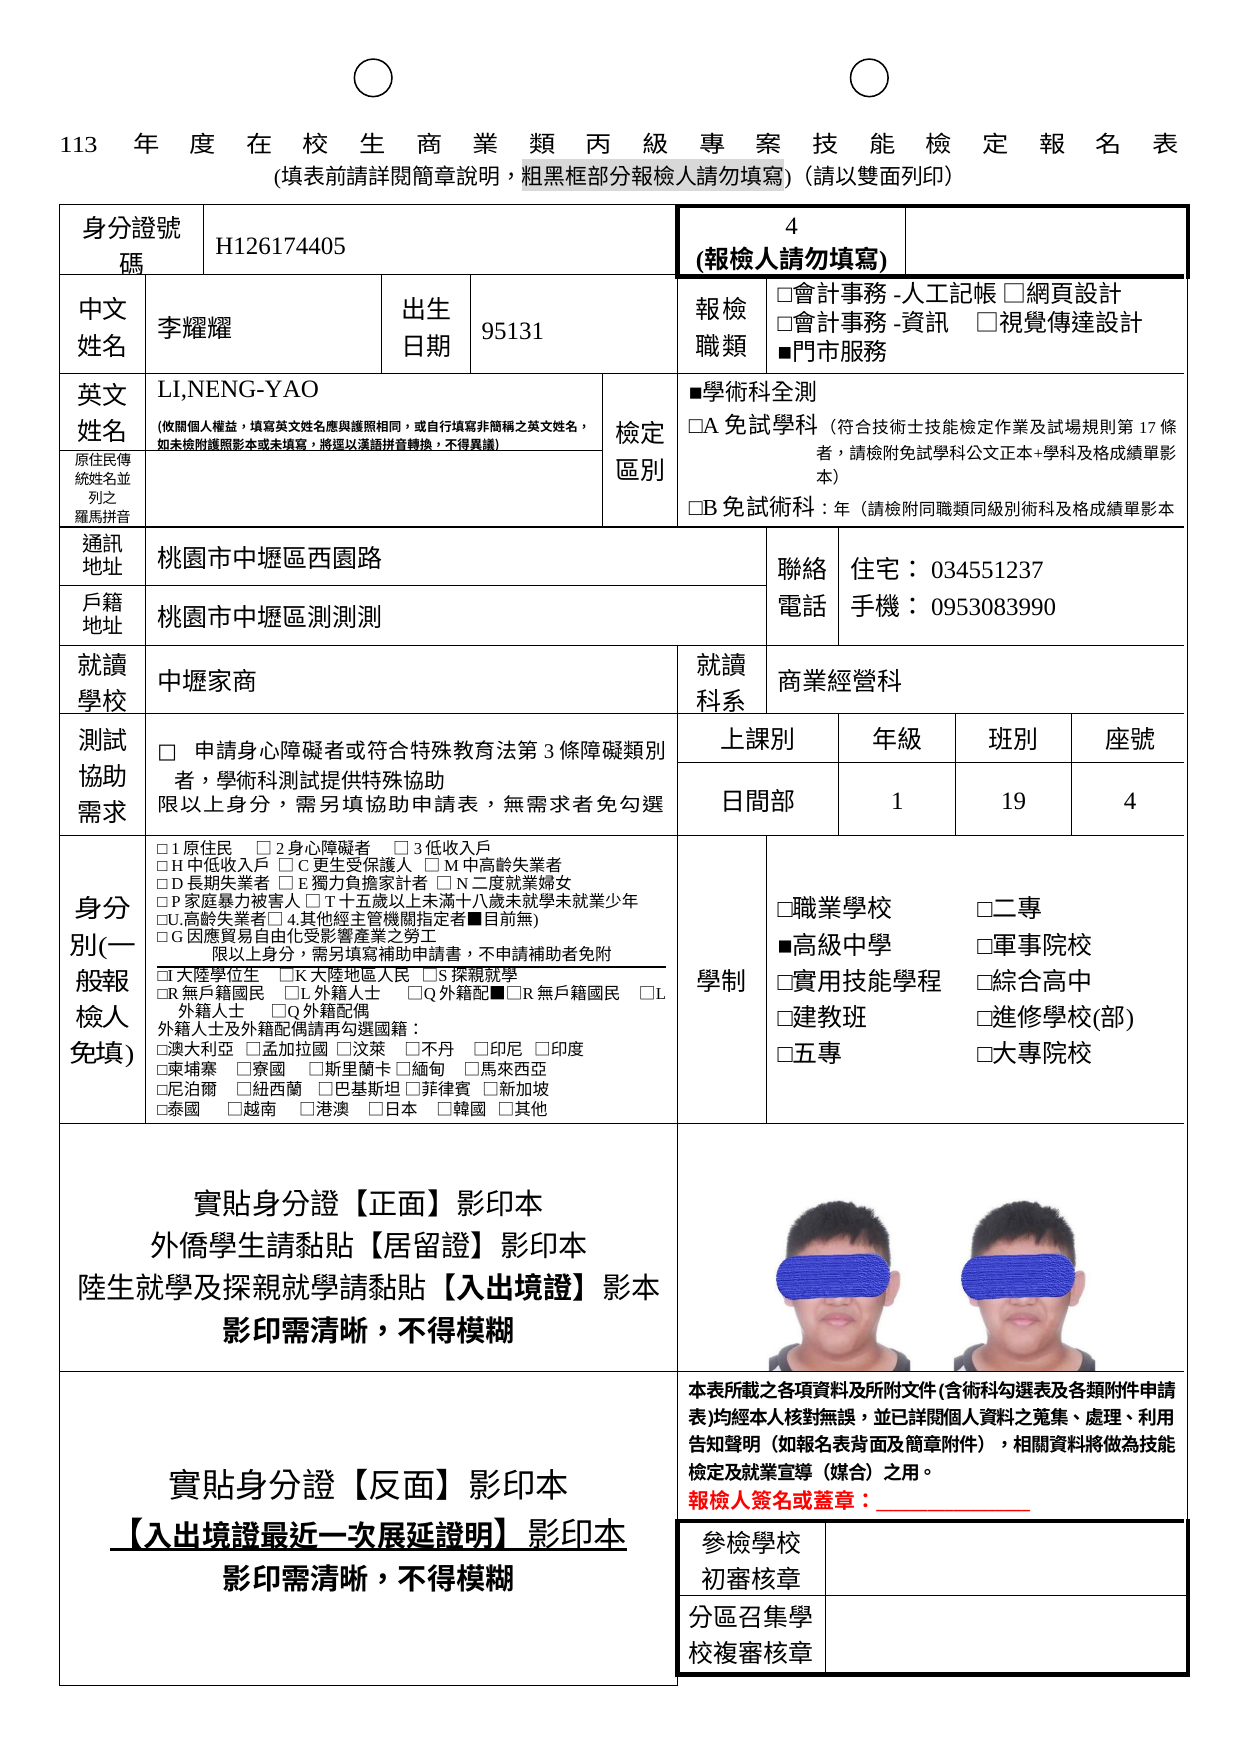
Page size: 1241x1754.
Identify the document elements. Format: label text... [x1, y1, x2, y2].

table_cell 實貼身分證【反面】影印本 【入出境證最近一次展延證明】影印本 影印需清晰，不得模糊 [60, 1372, 677, 1685]
table_cell □職業學校 □二專 ■高級中學 □軍事院校 □實用技能學程 □綜合高中 □建教班 □進修學校(部) □五專 □大專院校 [767, 835, 1187, 1123]
table_cell 聯絡 電話 [767, 528, 838, 644]
table_header 4 (報檢人請勿填寫) [680, 208, 905, 274]
table_cell ■學術科全測 □A免試學科（符合技術士技能檢定作業及試場規則第17條者，請檢附免試學科公文正本+學科及格成績單影本） □B免試術科：年（請檢附同職類同級別術科及格成績單影本或免試 術科證明影本） [678, 373, 1187, 526]
table_cell 李耀耀 [146, 275, 381, 373]
table_header H126174405 [204, 205, 675, 274]
table_cell [826, 1596, 1186, 1672]
table_cell 出生日期 [382, 275, 470, 373]
text (填表前請詳閱簡章說明，粗黑框部分報檢人請勿填寫)（請以雙面列印） [784, 159, 1181, 191]
table_cell 檢定區別 [603, 374, 677, 526]
table_cell [146, 451, 602, 526]
table_cell 商業經營科 [767, 645, 1187, 713]
table_cell 19 [956, 763, 1071, 835]
table_cell 95131 [471, 275, 677, 373]
table_cell 4 [1072, 762, 1187, 835]
table_cell 中壢家商 [146, 646, 677, 713]
table_cell 日間部 [678, 763, 838, 835]
table_cell 座號 [1072, 713, 1187, 762]
picture [766, 1190, 914, 1371]
table_cell 桃園市中壢區測測測 [146, 586, 766, 644]
table_cell [825, 1677, 1188, 1685]
table_cell 就讀 學校 [60, 646, 145, 713]
table_header 身分證號碼 [60, 205, 203, 274]
table_cell 分區召集學校複審核章 [680, 1596, 825, 1672]
table_cell 實貼身分證【正面】影印本 外僑學生請黏貼【居留證】影印本 陸生就學及探親就學請黏貼【入出境證】影本 影印需清晰，不得模糊 [60, 1124, 677, 1371]
table_cell [678, 1123, 1187, 1371]
table_cell [678, 1677, 825, 1685]
table_cell 原住民傳統姓名並列之 羅馬拼音 [60, 451, 145, 526]
table_cell 戶籍 地址 [60, 586, 145, 644]
table_cell 上課別 [678, 714, 838, 762]
table_cell 英文 姓名 [60, 374, 145, 449]
picture [951, 1190, 1099, 1371]
table_cell 本表所載之各項資料及所附文件(含術科勾選表及各類附件申請表)均經本人核對無誤，並已詳閱個人資料之蒐集、處理、利用告知聲明（如報名表背面及簡章附件），相關資料將做為技能檢定及就業宣導（媒合）之用。 報檢人簽名或蓋章：__________________ [678, 1371, 1187, 1518]
table_cell 桃園市中壢區西園路 [146, 528, 766, 585]
table_cell 班別 [956, 714, 1071, 762]
table_cell 通訊 地址 [60, 528, 145, 585]
table_cell 中文姓名 [60, 275, 145, 373]
table_cell 就讀 科系 [678, 646, 766, 713]
text 113年度在校生商業類丙級專案技能檢定報名表 [59, 126, 1181, 159]
table_cell 報檢 職類 [678, 279, 766, 373]
table_cell 年級 [839, 714, 955, 762]
table_cell 參檢學校 初審核章 [680, 1523, 825, 1595]
table_cell □ 1原住民 □ 2身心障礙者 □ 3低收入戶 □ H中低收入戶 □ C更生受保護人 □ M中高齡失業者 □ D長期失業者 □ E獨力負擔家計者 □ N二度就業婦女 □ P家庭暴力被害人 □ T十五歲以上未滿十八歲未就學未就業少年 □U.高齡失業者□ 4.其他經主管機關指定者■目前無) □ G因應貿易自由化受影響產業之勞工 限以上身分，需另填寫補助申請書，不申請補助者免附 □I大陸學位生 □K大陸地區人民 □S探親就學 □R無戶籍國民 □L外籍人士 □Q外籍配■□R無戶籍國民 □L外籍人士 □Q外籍配偶 外籍人士及外籍配偶請再勾選國籍： □澳大利亞 □孟加拉國 □汶萊 □不丹 □印尼 □印度 □柬埔寨 □寮國 □斯里蘭卡 □緬甸 □馬來西亞 □尼泊爾 □紐西蘭 □巴基斯坦 □菲律賓 □新加坡 □泰國 □越南 □港澳 □日本 □韓國 □其他 [146, 836, 677, 1123]
table_cell 申請身心障礙者或符合特殊教育法第3條障礙類別者，學術科測試提供特殊協助 限以上身分，需另填協助申請表，無需求者免勾選 [146, 714, 677, 835]
table_cell 學制 [678, 836, 766, 1123]
table_cell [826, 1519, 1186, 1595]
text (填表前請詳閱簡章說明，粗黑框部分報檢人請勿填寫)（請以雙面列印） [59, 159, 522, 191]
table_cell 身分別(一般報 檢人 免填) [60, 836, 145, 1123]
table_header [906, 208, 1186, 274]
table_cell 住宅： 034551237 手機： 0953083990 [839, 526, 1187, 644]
table_cell LI,NENG-YAO (攸關個人權益，填寫英文姓名應與護照相同，或自行填寫非簡稱之英文姓名，如未檢附護照影本或未填寫，將逕以漢語拼音轉換，不得異議) [146, 374, 602, 449]
table_cell 1 [839, 763, 955, 835]
table_cell □會計事務 -人工記帳 □網頁設計 □會計事務 -資訊 □視覺傳達設計 ■門市服務 [767, 274, 1187, 373]
table_cell 測試協助需求 [60, 714, 145, 835]
